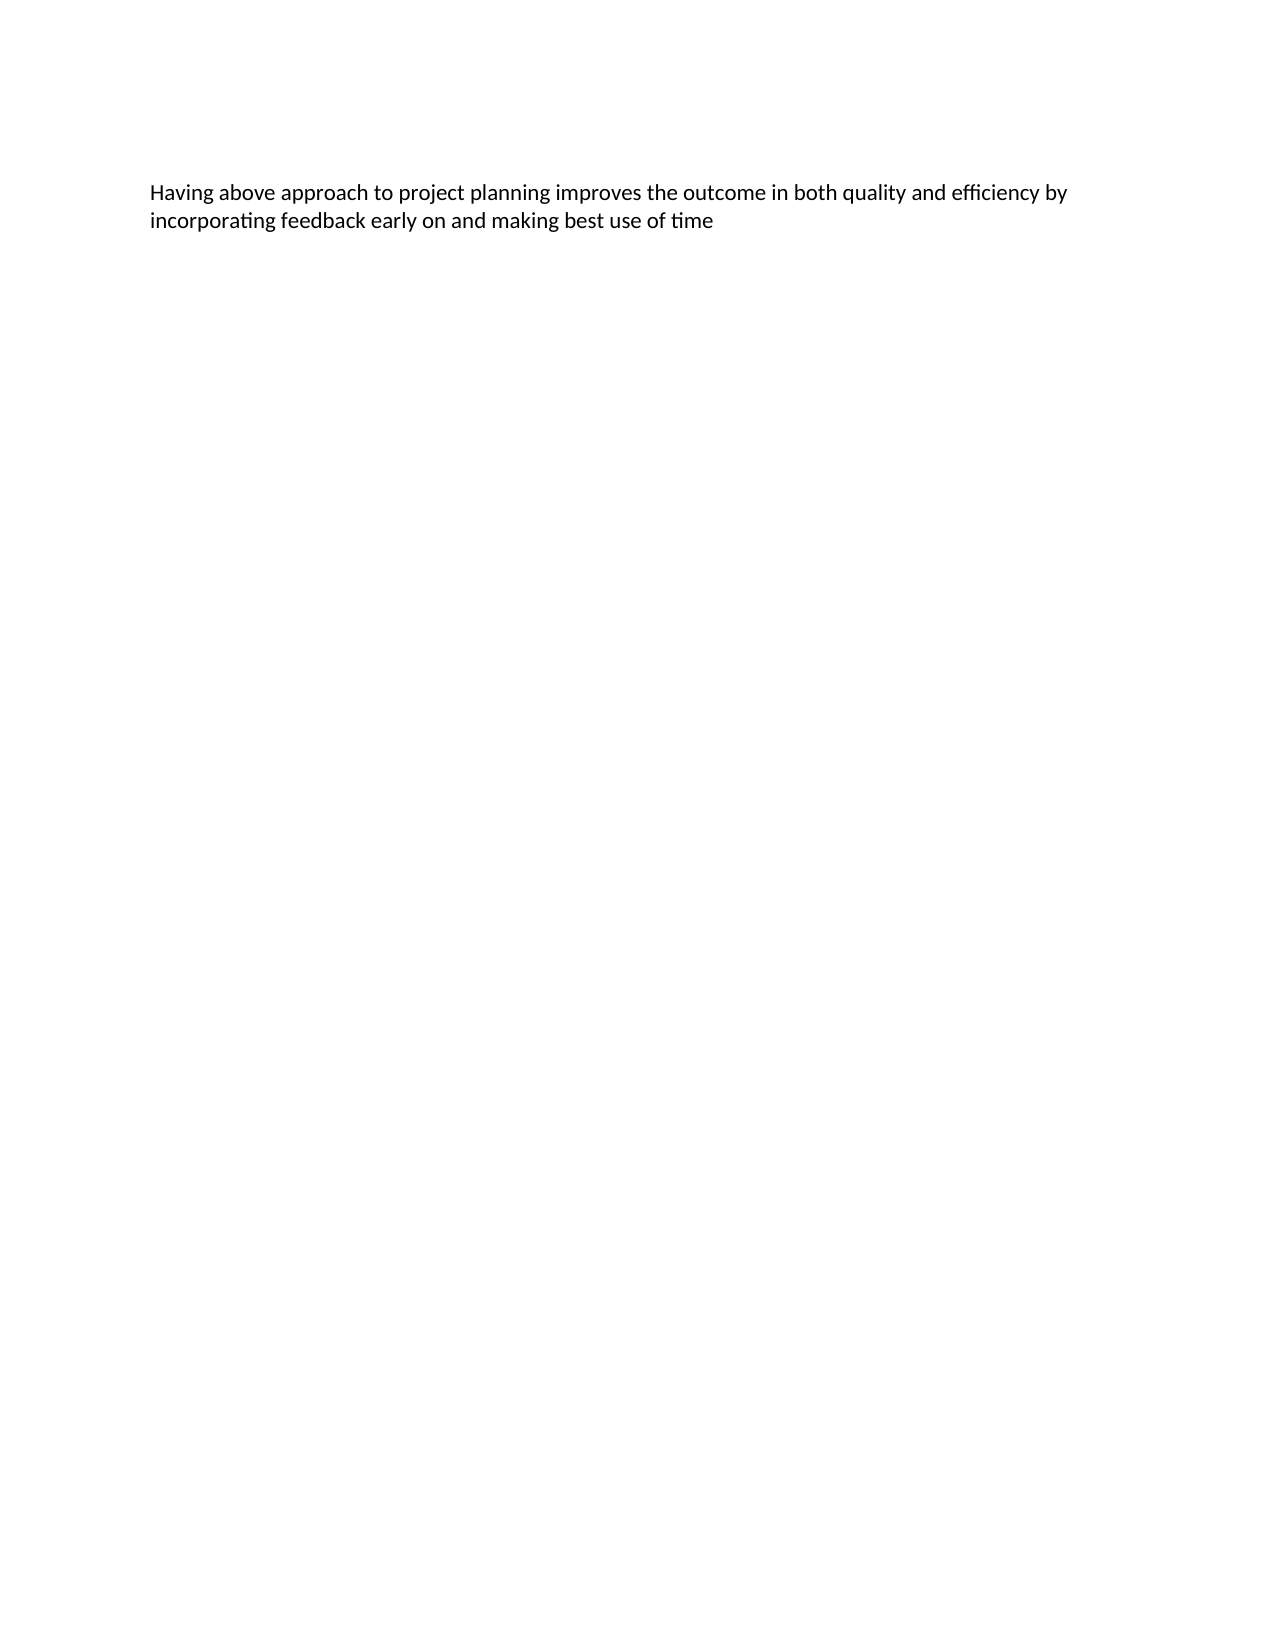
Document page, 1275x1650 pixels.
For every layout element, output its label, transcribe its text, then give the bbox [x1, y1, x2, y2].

text Having above approach to project planning improves the outcome in both quality and efficiency by incorporating feedback early on and making best use of time [150, 178, 1125, 234]
